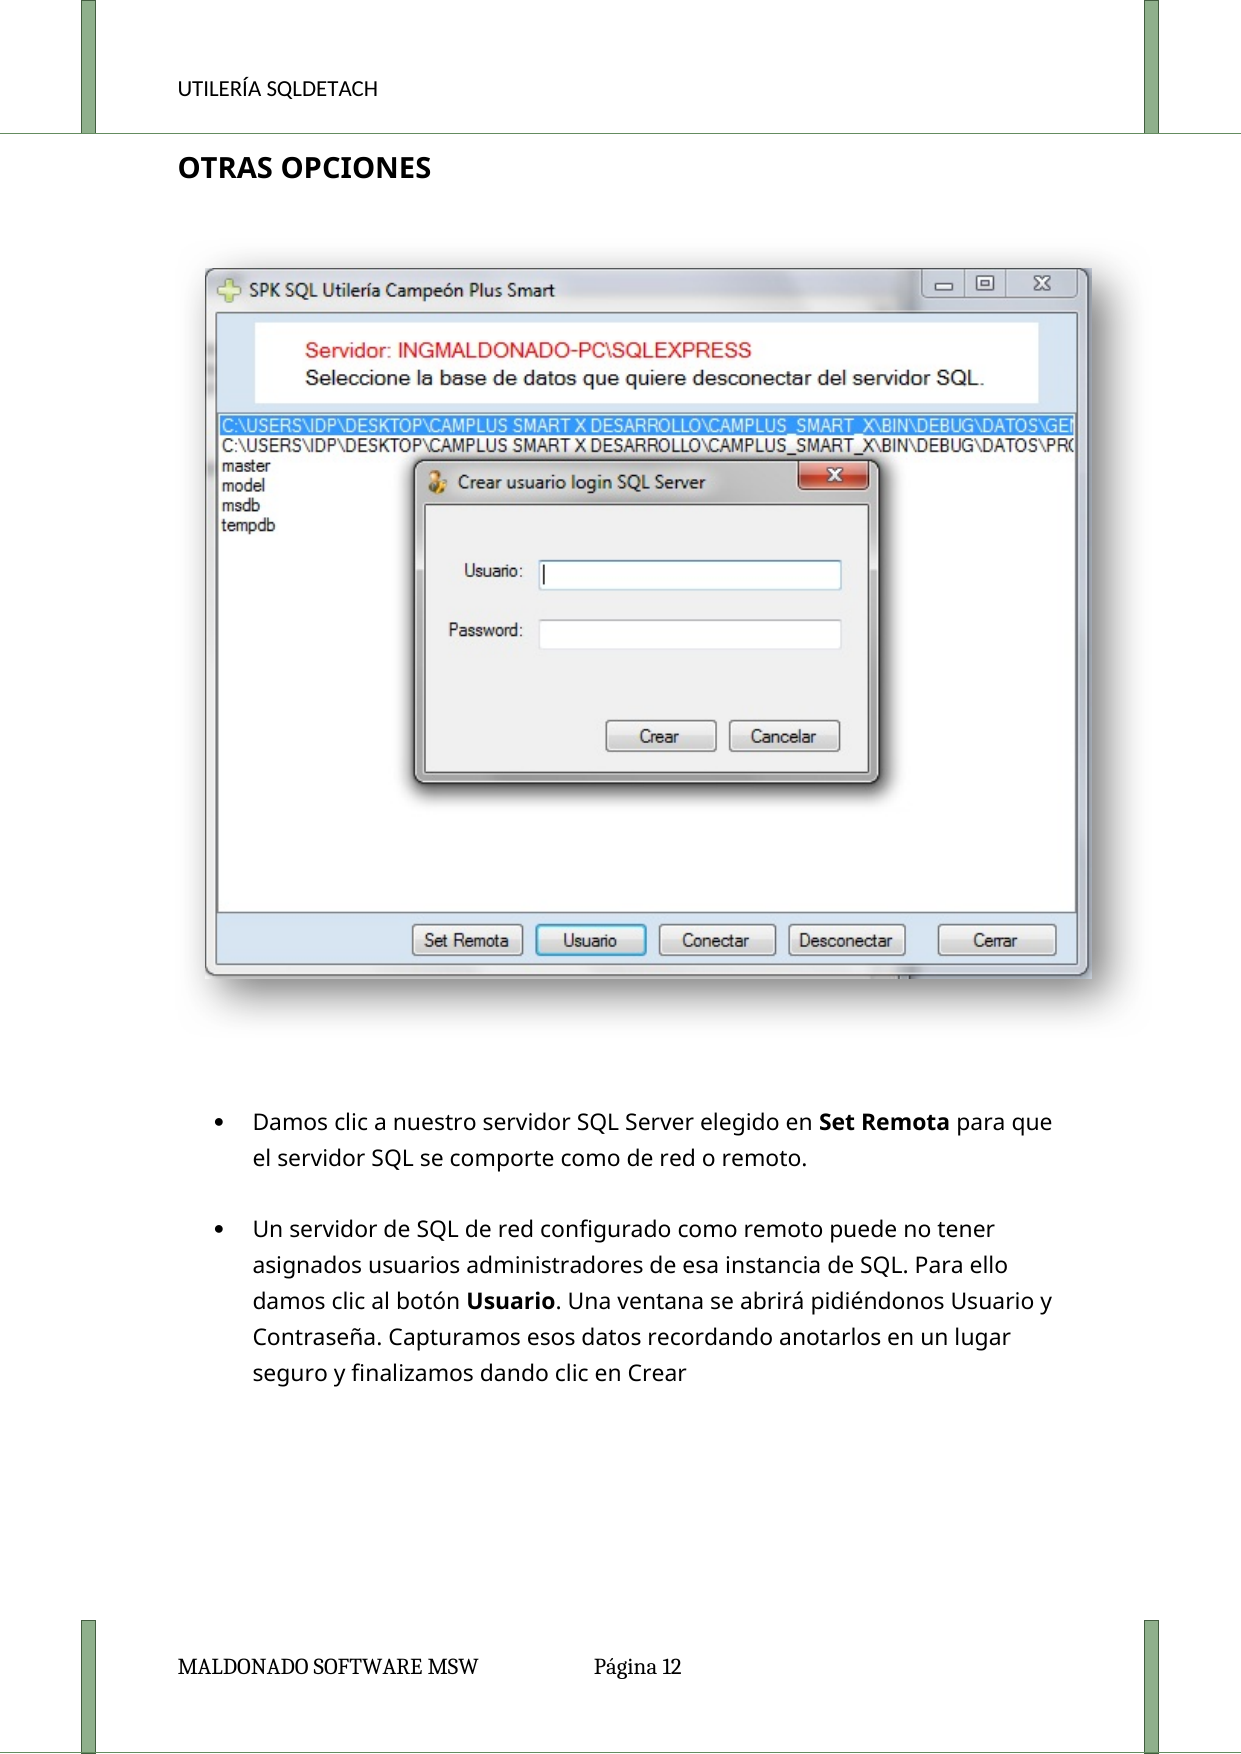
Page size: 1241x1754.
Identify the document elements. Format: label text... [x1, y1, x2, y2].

picture [205, 268, 1092, 979]
list Un servidor de SQL de red configurado como remoto puede no tener asignados usuarios administradores de esa instancia de SQL. Para ello damos clic al botón Usuario. Una ventana se abrirá pidiéndonos Usuario y Contraseña. Capturamos esos datos recordando anotarlos en un lugar seguro y finalizamos dando clic en Crear [215, 1213, 1063, 1388]
subtitle OTRAS OPCIONES [177, 148, 1063, 187]
list Damos clic a nuestro servidor SQL Server elegido en Set Remota para que el servidor SQL se comporte como de red o remoto. [215, 1106, 1063, 1173]
